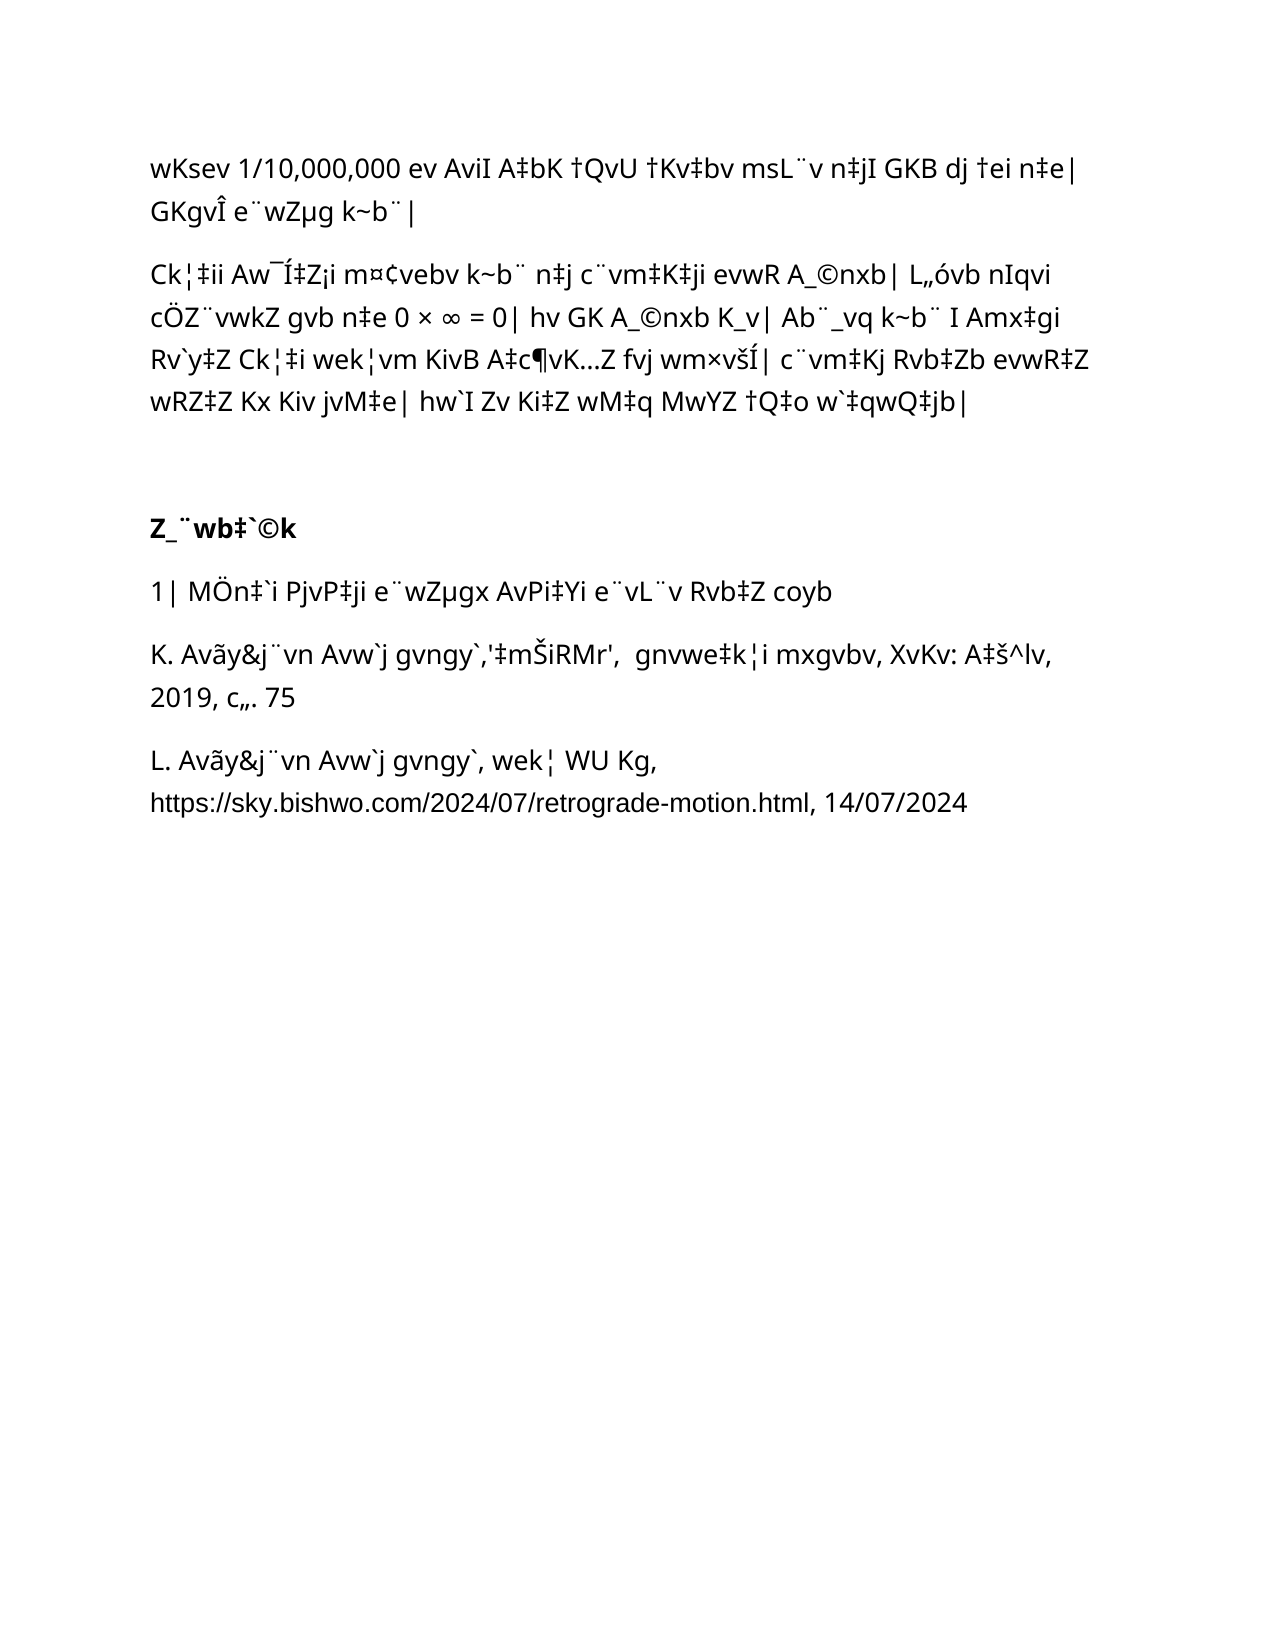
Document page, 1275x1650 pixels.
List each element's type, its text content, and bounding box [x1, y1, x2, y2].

text L. Avãy&j¨vn Av‌‌‌w`j gvngy`, wek¦ WU Kg, https://sky.bishwo.com/2024/07/retrograde-motion.html, 14/07/2024 [150, 741, 1125, 821]
text 1| MÖn‡`i PjvP‡ji e¨wZµgx AvPi‡Yi e¨vL¨v Rvb‡Z coyb [150, 572, 1125, 609]
text Z_¨wb‡`©k [150, 509, 1125, 546]
text Ck¦‡ii Aw¯Í‡Z¡i m¤¢vebv k~b¨ n‡j c¨vm‡K‡ji evwR A_©nxb| L„óvb nIqvi cÖZ¨vwkZ gvb n‡e 0 × ∞ = 0| hv GK A_©nxb K_v| Ab¨_vq k~b¨ I Amx‡gi Rv`y‡Z Ck¦‡i wek¦vm KivB A‡c¶vK…Z fvj wm×všÍ| c¨vm‡Kj Rvb‡Zb evwR‡Z wRZ‡Z Kx Kiv jvM‡e| hw`I Zv Ki‡Z wM‡q MwYZ †Q‡o w`‡qwQ‡jb| [150, 256, 1125, 420]
text K. Avãy&j¨vn Av‌‌‌w`j gvngy`,'‡mŠiRMr', gnvwe‡k¦i mxgvbv, XvKv: A‡š^lv, 2019, c„. 75 [150, 636, 1125, 715]
